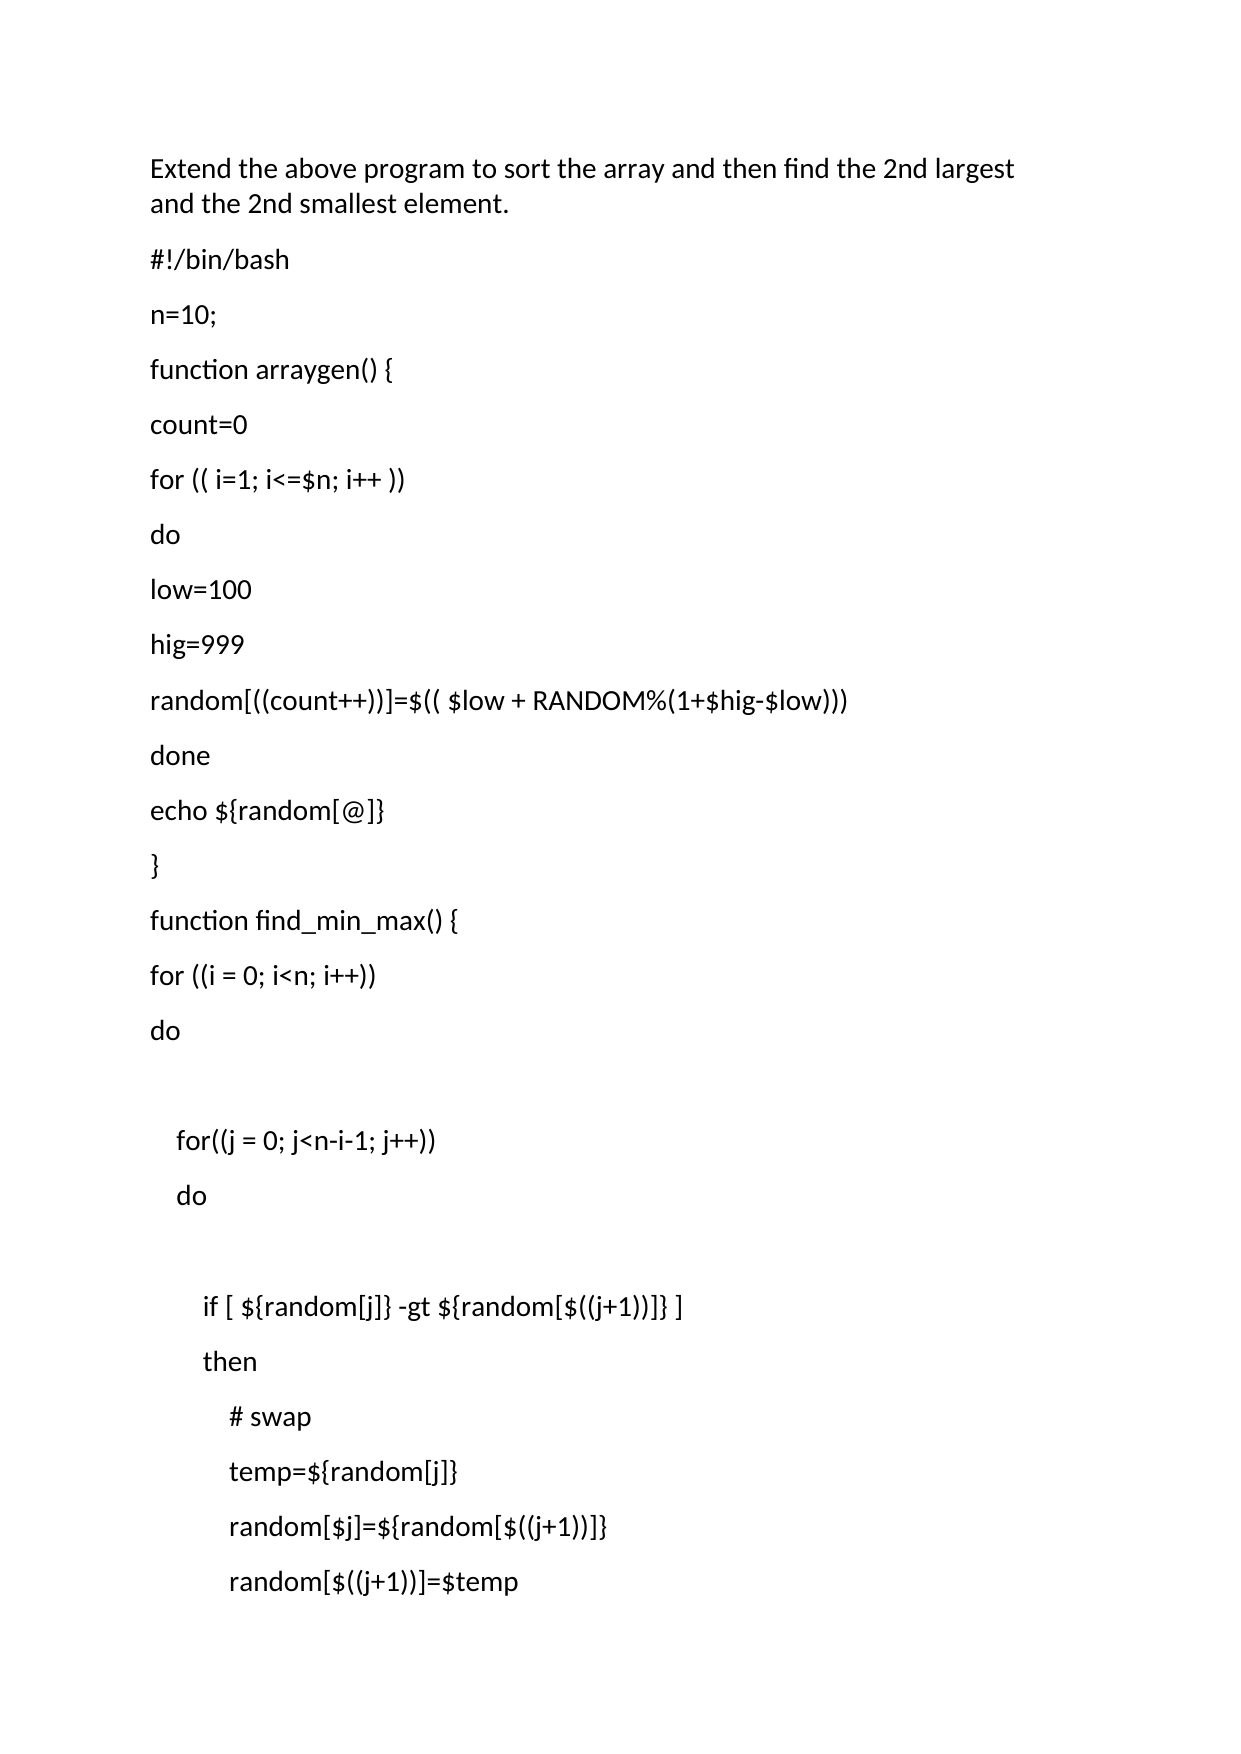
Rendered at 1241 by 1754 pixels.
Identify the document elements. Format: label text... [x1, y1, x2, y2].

text temp=${random[j]} [150, 1453, 1090, 1489]
text random[$((j+1))]=$temp [150, 1563, 1090, 1599]
text random[((count++))]=$(( $low + RANDOM%(1+$hig-$low))) [150, 682, 1090, 717]
text count=0 [150, 406, 1090, 442]
text and the 2nd smallest element. [150, 186, 1090, 221]
text then [150, 1343, 1090, 1378]
text for (( i=1; i<=$n; i++ )) [150, 461, 1090, 497]
text random[$j]=${random[$((j+1))]} [150, 1508, 1090, 1544]
text for((j = 0; j<n-i-1; j++)) [150, 1122, 1090, 1158]
text #!/bin/bash [150, 241, 1090, 276]
text for ((i = 0; i<n; i++)) [150, 957, 1090, 993]
text echo ${random[@]} [150, 792, 1090, 827]
text Extend the above program to sort the array and then find the 2nd largest [150, 150, 1090, 186]
text do [150, 1177, 1090, 1213]
text function arraygen() { [150, 351, 1090, 387]
text do [150, 1012, 1090, 1048]
text done [150, 737, 1090, 772]
text do [150, 516, 1090, 552]
text } [150, 847, 1090, 882]
text if [ ${random[j]} -gt ${random[$((j+1))]} ] [150, 1288, 1090, 1323]
text n=10; [150, 296, 1090, 331]
text # swap [150, 1398, 1090, 1433]
text hig=999 [150, 626, 1090, 662]
text function find_min_max() { [150, 902, 1090, 938]
text low=100 [150, 571, 1090, 607]
